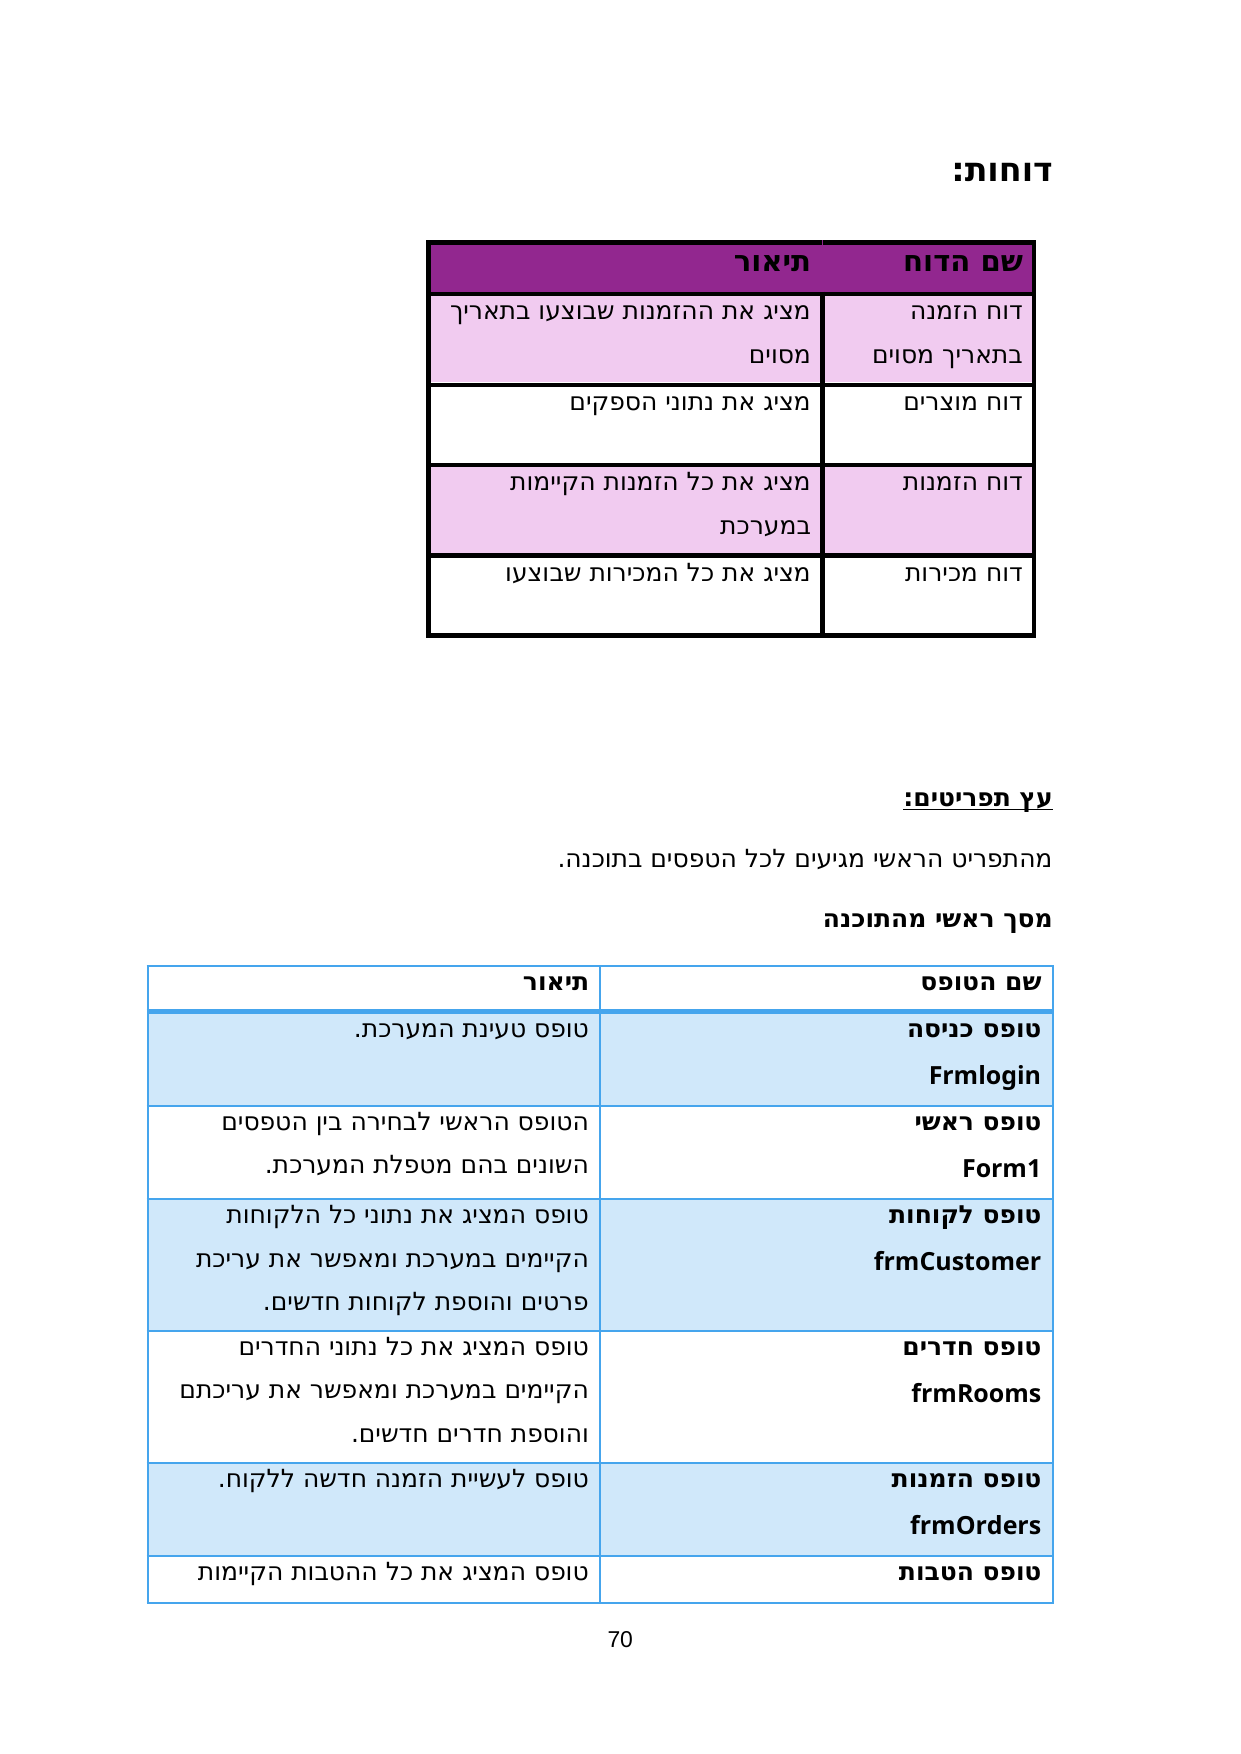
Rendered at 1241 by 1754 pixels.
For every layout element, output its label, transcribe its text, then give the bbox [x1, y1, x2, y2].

table_cell דוח הזמנות [825, 467, 1032, 553]
text מסך ראשי מהתוכנה [187, 904, 1053, 934]
table_cell דוח הזמנה בתאריך מסוים [825, 296, 1032, 382]
table_header תיאור [431, 245, 822, 292]
table_cell טופס המציג את נתוני כל הלקוחות הקיימים במערכת ומאפשר את עריכת פרטים והוספת לקוחות חדשים. [149, 1200, 599, 1330]
text מהתפריט הראשי מגיעים לכל הטפסים בתוכנה. [187, 844, 1053, 873]
table_cell טופס חדרים frmRooms [601, 1332, 1052, 1462]
table_cell טופס ראשי Form1 [601, 1107, 1052, 1198]
table_cell מציג את נתוני הספקים [431, 387, 820, 462]
table_cell טופס לעשיית הזמנה חדשה ללקוח. [149, 1464, 599, 1555]
table_cell מציג את כל הזמנות הקיימות במערכת [431, 467, 820, 553]
table_header שם הטופס [601, 967, 1052, 1009]
text עץ תפריטים: [187, 784, 1053, 813]
text דוחות: [187, 150, 1053, 189]
table_cell טופס המציג את כל נתוני החדרים הקיימים במערכת ומאפשר את עריכתם והוספת חדרים חדשים. [149, 1332, 599, 1462]
table_cell דוח מוצרים [825, 387, 1032, 462]
table_cell מציג את כל המכירות שבוצעו [431, 558, 820, 633]
table_cell טופס כניסה Frmlogin [601, 1014, 1052, 1105]
table_cell טופס לקוחות frmCustomer [601, 1200, 1052, 1330]
table_cell טופס הזמנות frmOrders [601, 1464, 1052, 1555]
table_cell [149, 1557, 599, 1602]
table_header תיאור [149, 967, 599, 1009]
table_cell מציג את ההזמנות שבוצעו בתאריך מסוים [431, 296, 820, 382]
table_cell טופס טעינת המערכת. [149, 1014, 599, 1105]
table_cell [601, 1557, 1052, 1602]
table_cell הטופס הראשי לבחירה בין הטפסים השונים בהם מטפלת המערכת. [149, 1107, 599, 1198]
table_cell דוח מכירות [825, 558, 1032, 633]
table_header שם הדוח [823, 245, 1032, 292]
